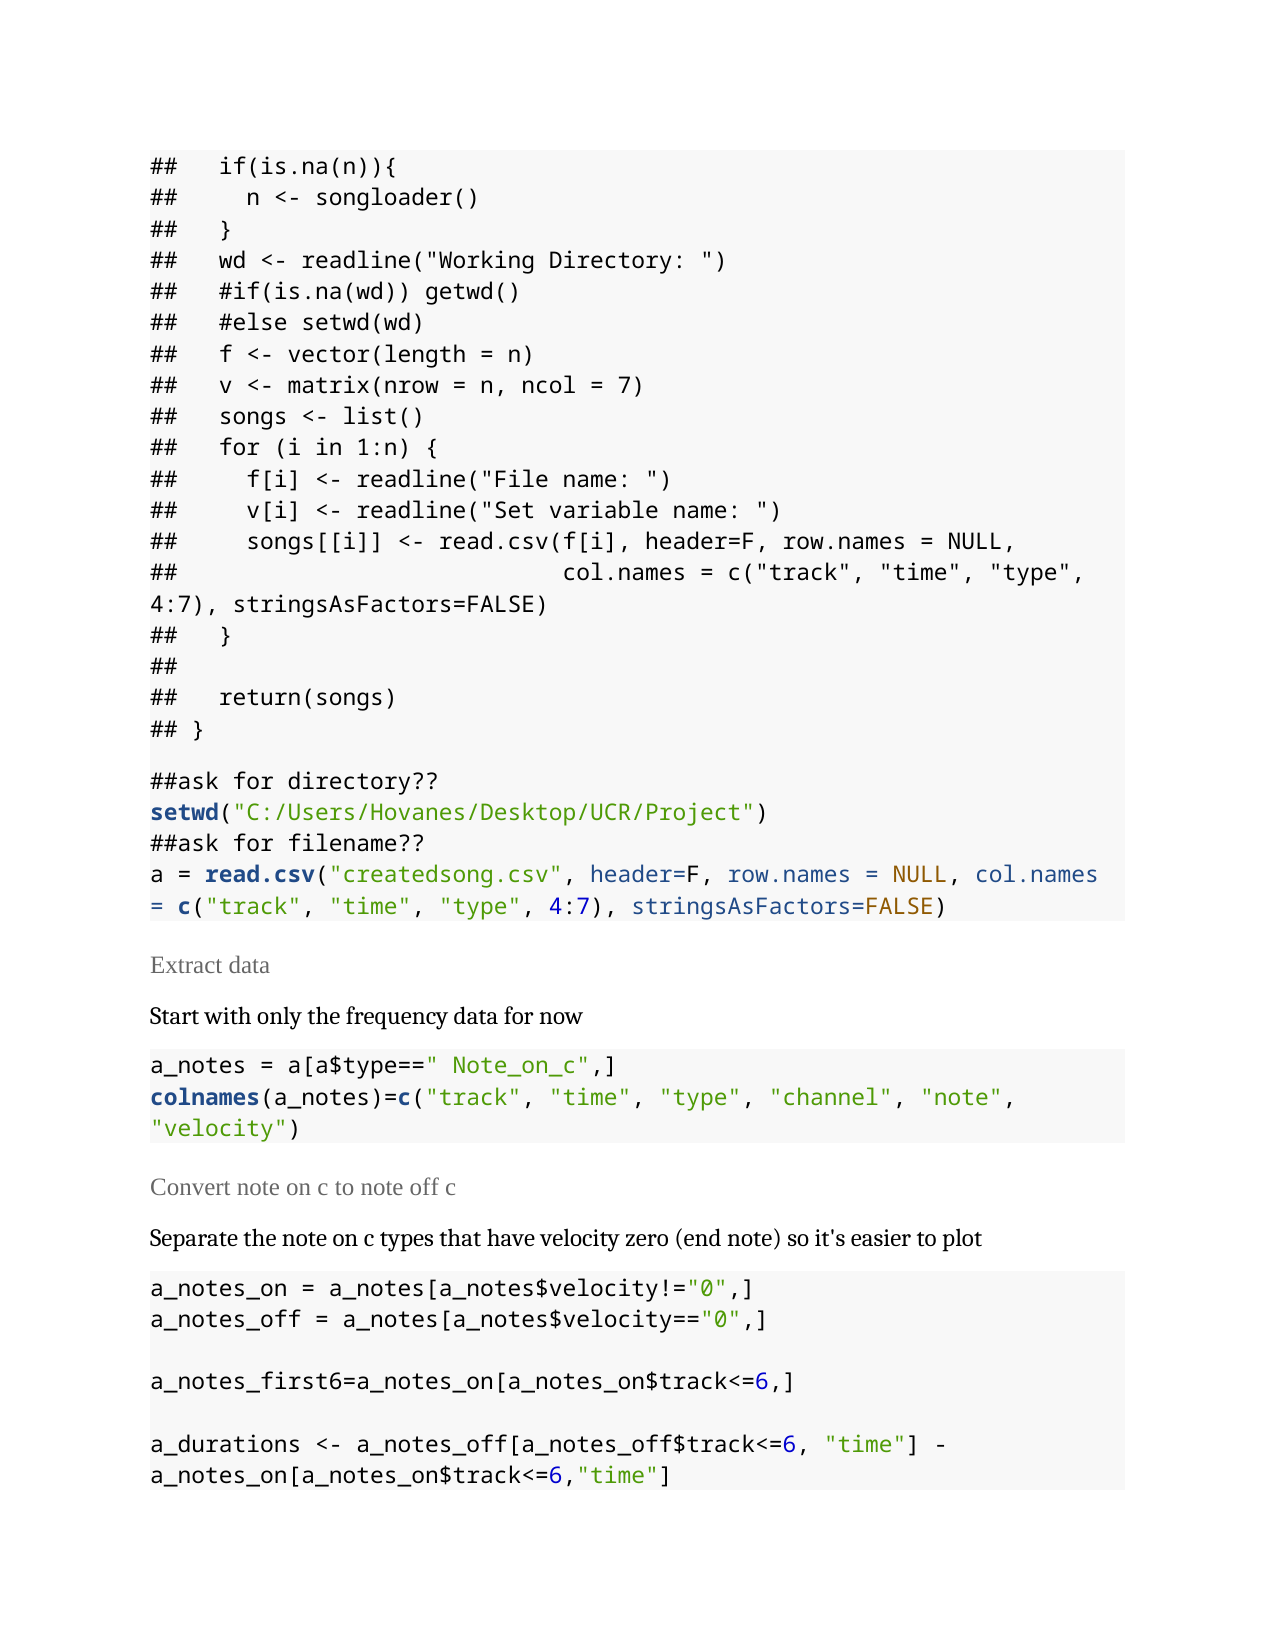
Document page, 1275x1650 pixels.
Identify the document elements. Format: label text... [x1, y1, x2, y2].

text Separate the note on c types that have velocity zero (end note) so it's easier to plot [150, 1224, 1125, 1253]
text Start with only the frequency data for now [150, 1002, 1125, 1031]
subtitle Extract data [150, 950, 1125, 979]
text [150, 1271, 1125, 1490]
text a_notes = a[a$type==" Note_on_c",] colnames(a_notes)=c("track", "time", "type", "channel", "note", "velocity") [301, 1049, 1125, 1143]
subtitle Convert note on c to note off c [150, 1172, 1125, 1201]
text ##ask for directory?? setwd("C:/Users/Hovanes/Desktop/UCR/Project") ##ask for filename?? a = read.csv("createdsong.csv", header=F, row.names = NULL, col.names = c("track", "time", "type", 4:7), stringsAsFactors=FALSE) [150, 764, 1125, 921]
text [150, 150, 1125, 744]
